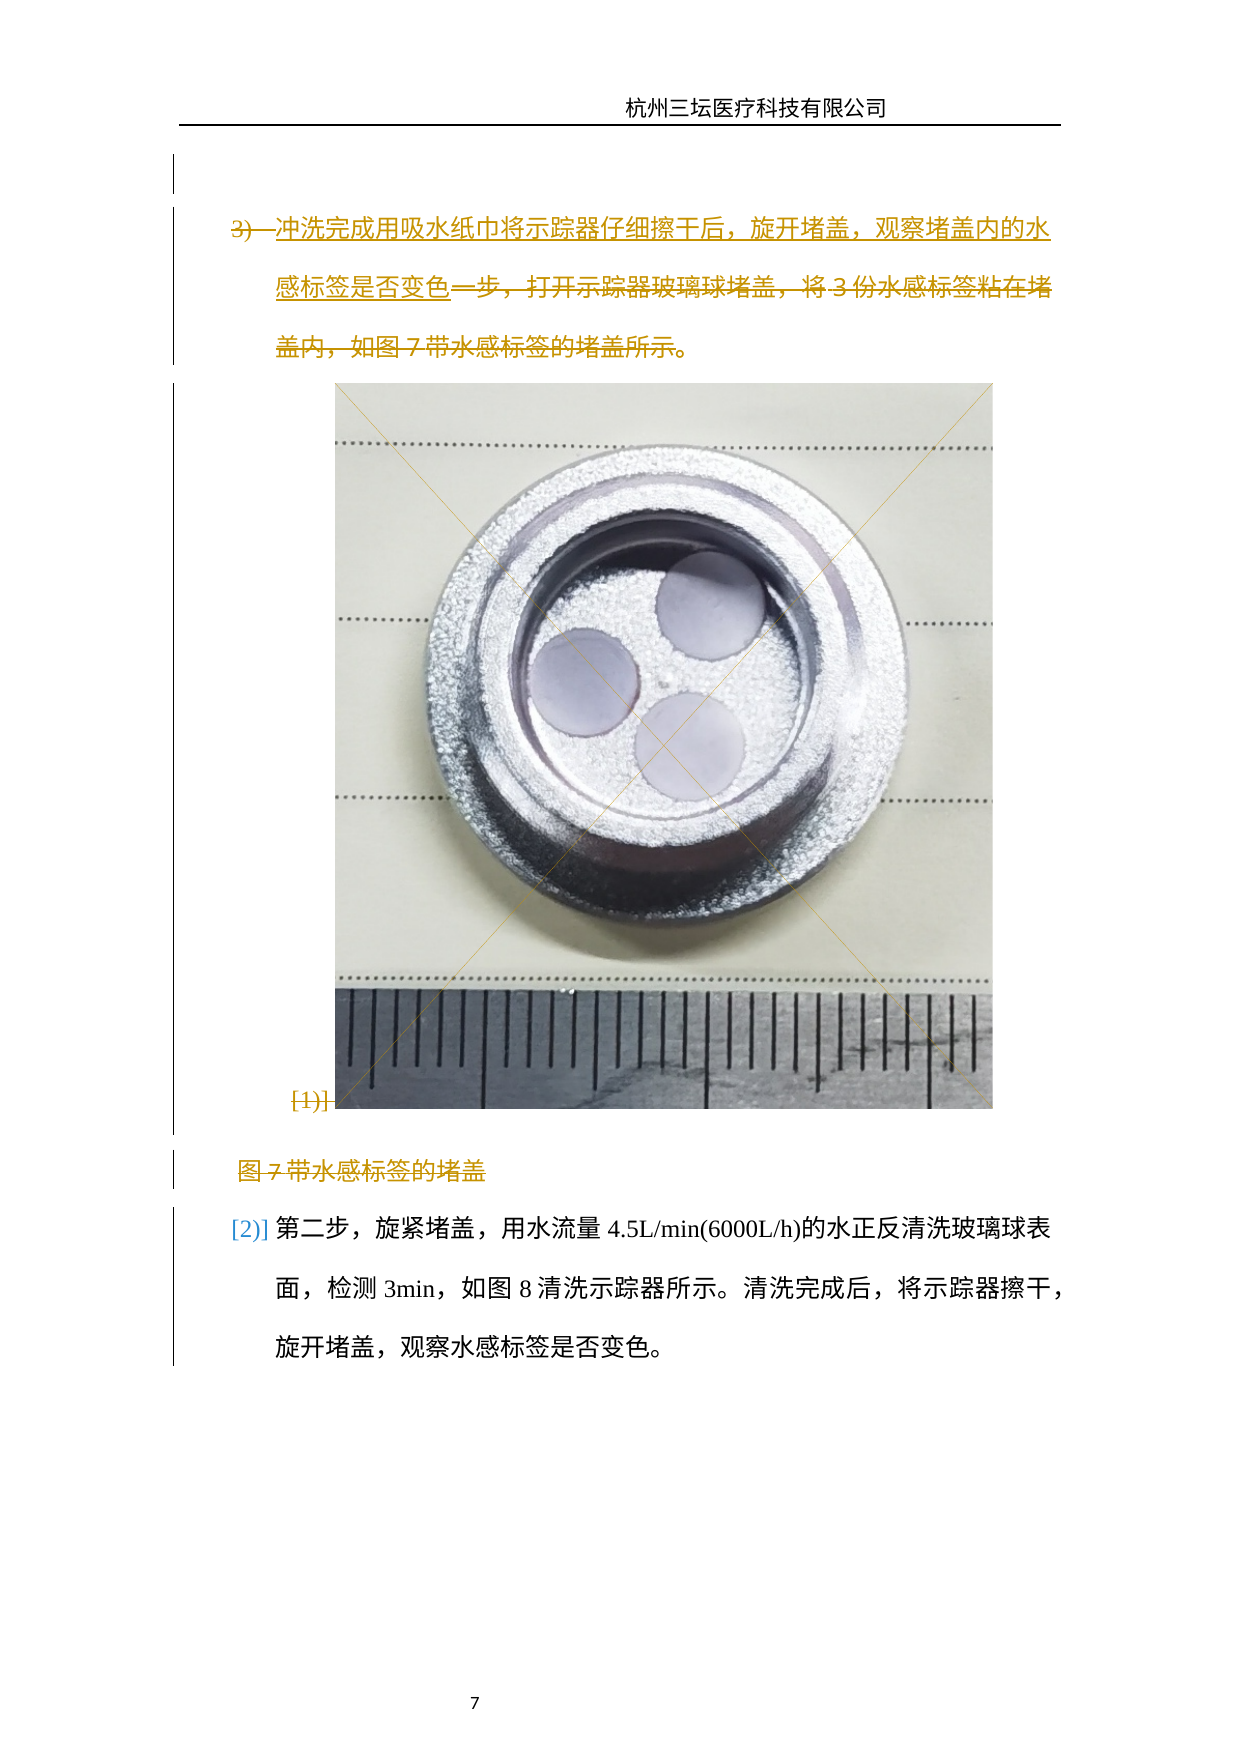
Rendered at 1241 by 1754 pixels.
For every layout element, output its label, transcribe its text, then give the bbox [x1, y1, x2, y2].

picture [335, 385, 663, 1106]
picture [336, 383, 991, 744]
picture [665, 385, 993, 1107]
list 。 [231, 207, 1053, 365]
picture [336, 747, 992, 1109]
